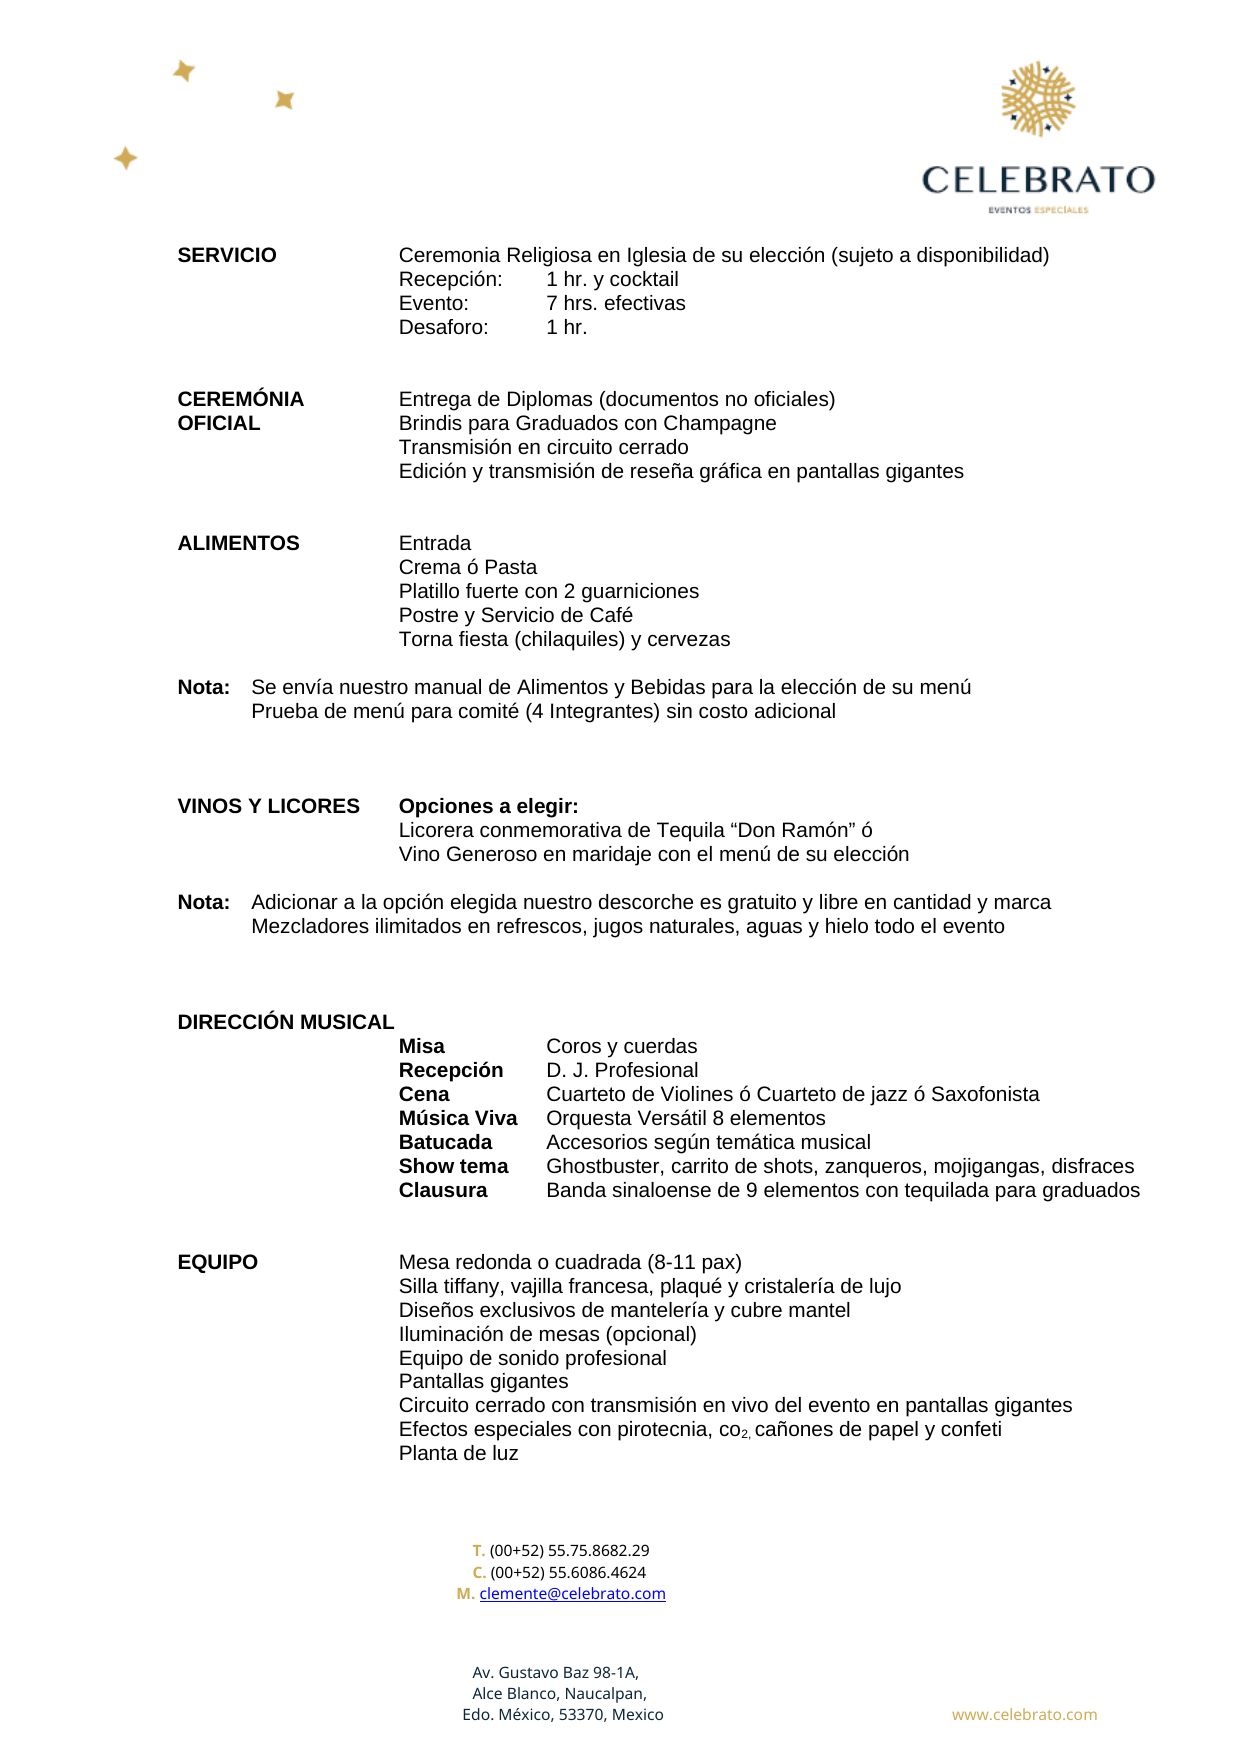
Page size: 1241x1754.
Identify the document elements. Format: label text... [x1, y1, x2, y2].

text Iluminación de mesas (opcional) [177, 1321, 1152, 1345]
text Recepción: 1 hr. y cocktail [325, 267, 1152, 291]
text Desaforo: 1 hr. [325, 315, 1152, 339]
text Silla tiffany, vajilla francesa, plaqué y cristalería de lujo [177, 1273, 1152, 1297]
text Transmisión en circuito cerrado [361, 435, 1152, 459]
text Recepción D. J. Profesional [325, 1058, 1152, 1082]
text Cena Cuarteto de Violines ó Cuarteto de jazz ó Saxofonista [325, 1082, 1152, 1106]
picture [0, 28, 1241, 244]
text Show tema Ghostbuster, carrito de shots, zanqueros, mojigangas, disfraces [177, 1154, 1152, 1178]
text Edición y transmisión de reseña gráfica en pantallas gigantes [361, 459, 1152, 483]
text Prueba de menú para comité (4 Integrantes) sin costo adicional [177, 698, 1152, 722]
text Crema ó Pasta [177, 555, 1152, 579]
text Torna fiesta (chilaquiles) y cervezas [398, 627, 1152, 651]
text Batucada Accesorios según temática musical [325, 1130, 1152, 1154]
text DIRECCIÓN MUSICAL [177, 1010, 1152, 1034]
text Postre y Servicio de Café [398, 603, 1152, 627]
text EQUIPO Mesa redonda o cuadrada (8-11 pax) [177, 1249, 1152, 1273]
text CEREMÓNIA Entrega de Diplomas (documentos no oficiales) [177, 387, 1152, 411]
text Evento: 7 hrs. efectivas [325, 291, 1152, 315]
text Nota: Se envía nuestro manual de Alimentos y Bebidas para la elección de su menú [177, 674, 1152, 698]
text SERVICIO Ceremonia Religiosa en Iglesia de su elección (sujeto a disponibilidad) [177, 243, 1152, 267]
text OFICIAL Brindis para Graduados con Champagne [177, 411, 1152, 435]
text Circuito cerrado con transmisión en vivo del evento en pantallas gigantes Efectos especiales con pirotecnia, co2, cañones de papel y confeti [177, 1393, 1152, 1441]
text Pantallas gigantes [177, 1369, 1152, 1393]
text Equipo de sonido profesional [177, 1345, 1152, 1369]
text Licorera conmemorativa de Tequila “Don Ramón” ó [177, 818, 1152, 842]
text Clausura Banda sinaloense de 9 elementos con tequilada para graduados [177, 1178, 1152, 1202]
text Misa Coros y cuerdas [325, 1034, 1152, 1058]
text Diseños exclusivos de mantelería y cubre mantel [177, 1297, 1152, 1321]
text Platillo fuerte con 2 guarniciones [325, 579, 1152, 603]
text VINOS Y LICORES Opciones a elegir: [177, 794, 1152, 818]
text Vino Generoso en maridaje con el menú de su elección [177, 842, 1152, 866]
text Planta de luz [177, 1441, 1152, 1465]
text Música Viva Orquesta Versátil 8 elementos [325, 1106, 1152, 1130]
text Nota: Adicionar a la opción elegida nuestro descorche es gratuito y libre en cantidad y marca [177, 890, 1152, 914]
text Mezcladores ilimitados en refrescos, jugos naturales, aguas y hielo todo el evento [177, 914, 1152, 938]
text ALIMENTOS Entrada [177, 531, 1152, 555]
